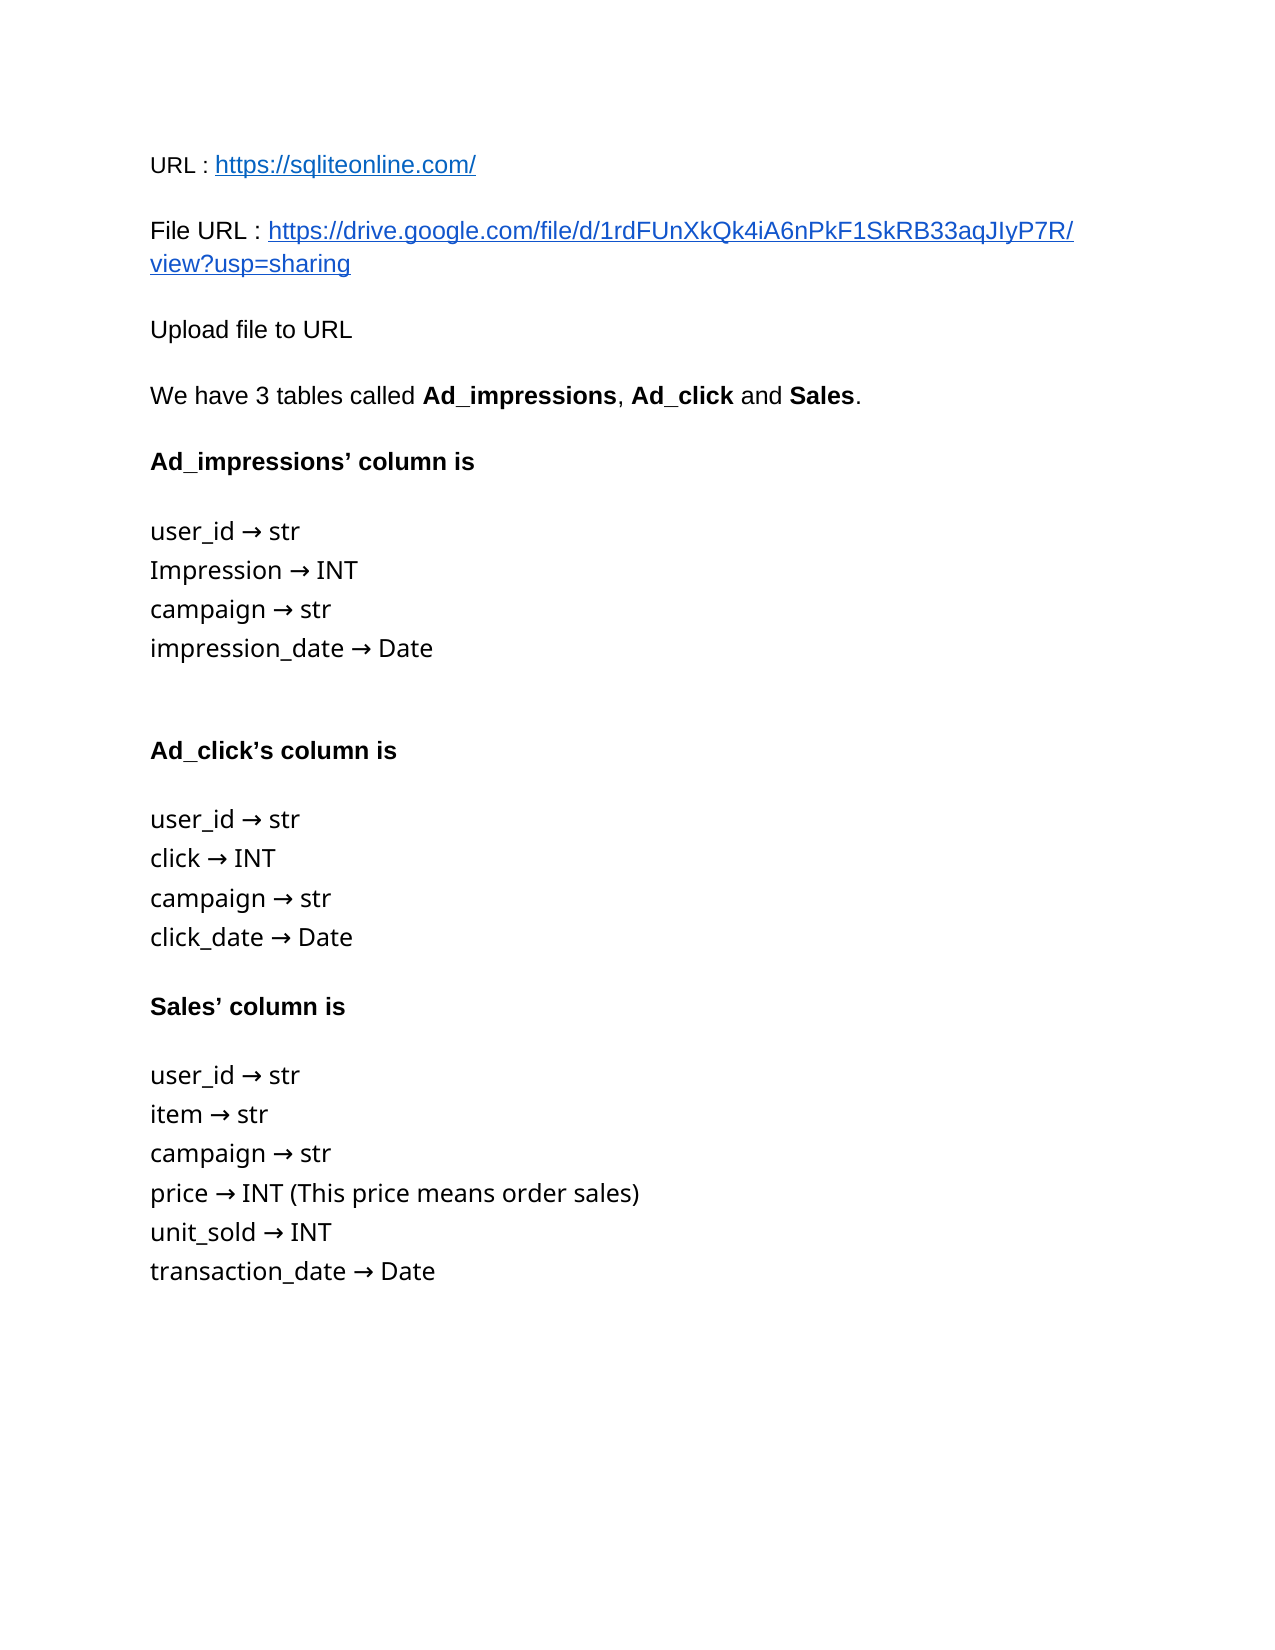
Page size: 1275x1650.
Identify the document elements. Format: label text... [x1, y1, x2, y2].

text File URL : https://drive.google.com/file/d/1rdFUnXkQk4iA6nPkF1SkRB33aqJIyP7R/view?usp=sharing [150, 216, 1125, 278]
text Ad_impressions’ column is [150, 447, 1125, 476]
text user_id → str [150, 802, 1125, 836]
text campaign → str [150, 880, 1125, 914]
text price → INT (This price means order sales) [150, 1175, 1125, 1209]
text user_id → str [150, 1058, 1125, 1092]
text Ad_click’s column is [150, 736, 1125, 765]
text We have 3 tables called Ad_impressions, Ad_click and Sales. [150, 381, 1125, 410]
text campaign → str [150, 1136, 1125, 1170]
text item → str [150, 1097, 1125, 1131]
text click → INT [150, 841, 1125, 875]
text URL : https://sqliteonline.com/ [150, 150, 1125, 179]
text click_date → Date [150, 919, 1125, 953]
text user_id → str [150, 513, 1125, 547]
text impression_date → Date [150, 631, 1125, 665]
text Impression → INT [150, 552, 1125, 586]
text Upload file to URL [150, 315, 1125, 344]
text Sales’ column is [150, 992, 1125, 1020]
text campaign → str [150, 592, 1125, 626]
text unit_sold → INT [150, 1214, 1125, 1248]
text transaction_date → Date [150, 1253, 1125, 1288]
